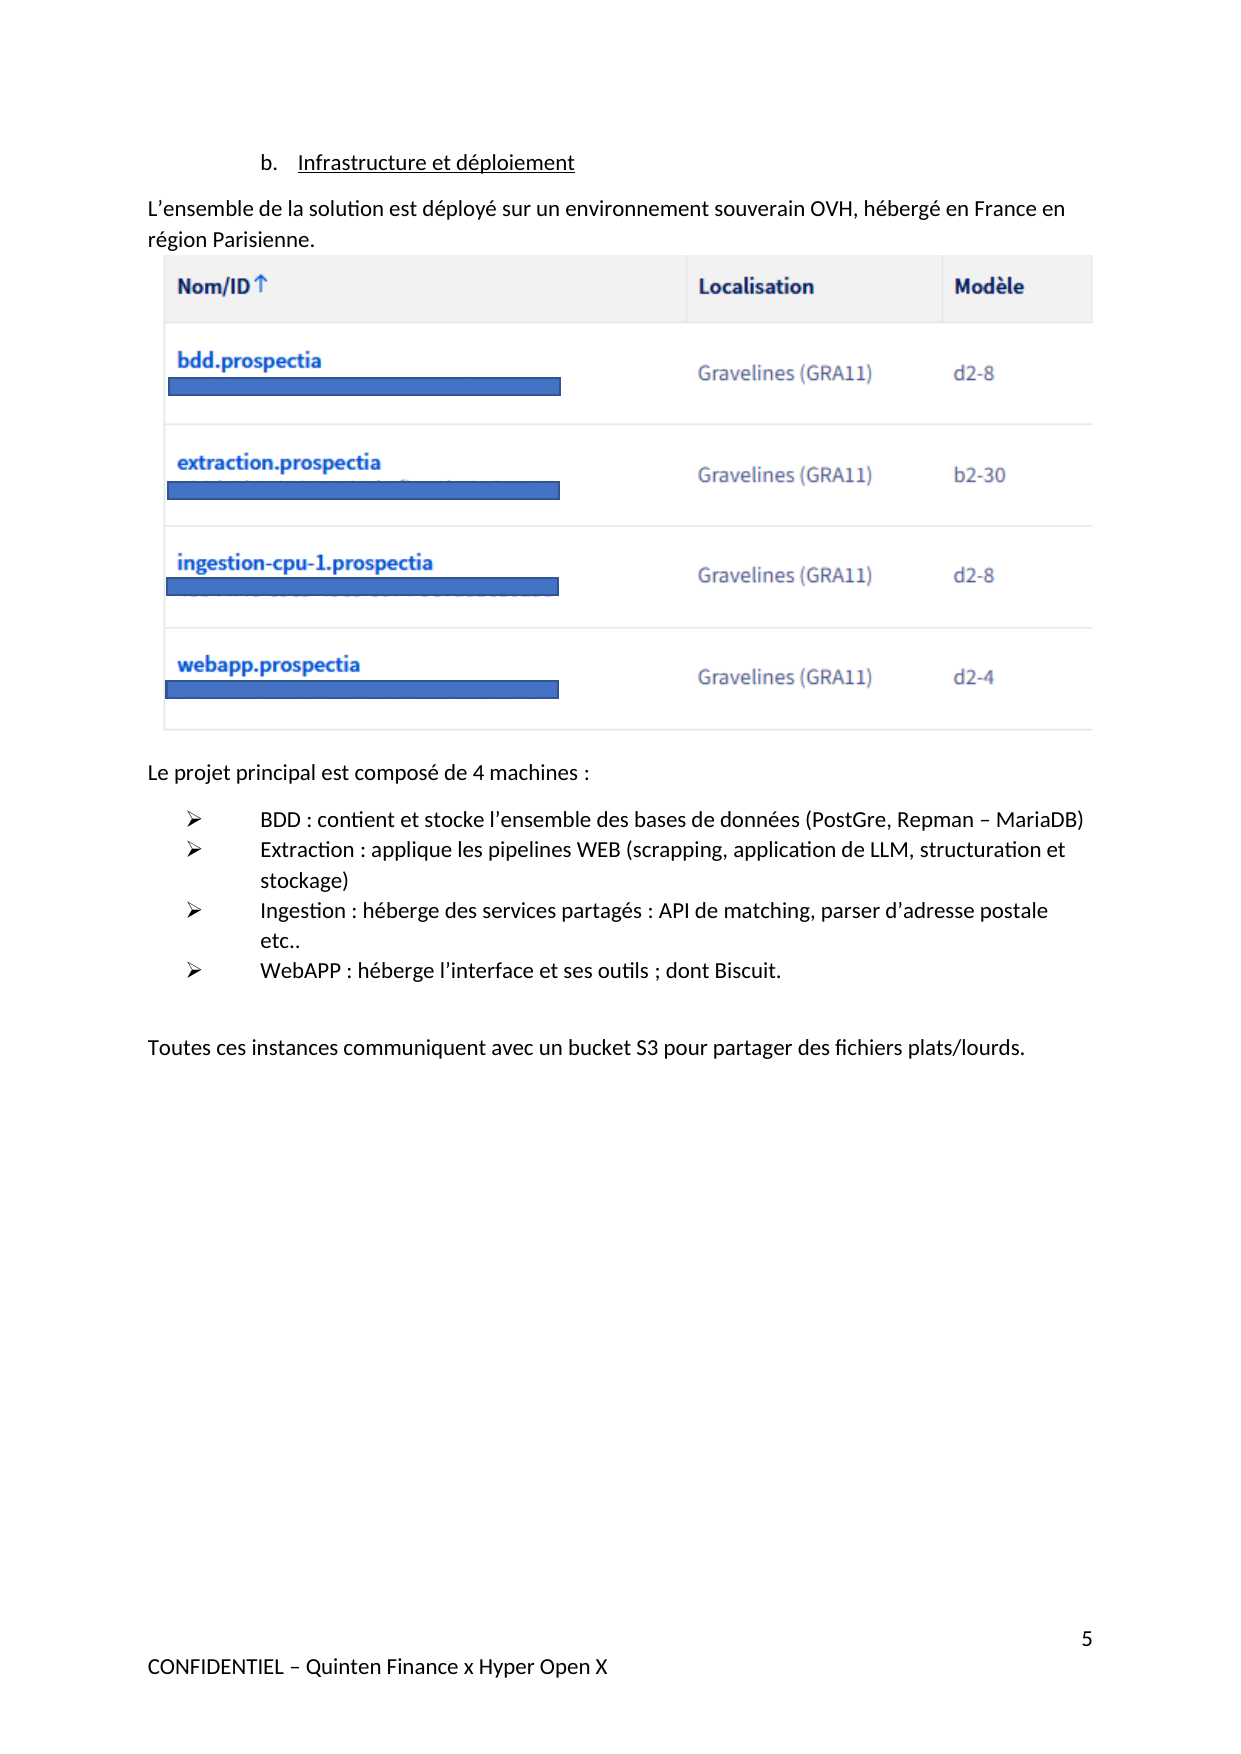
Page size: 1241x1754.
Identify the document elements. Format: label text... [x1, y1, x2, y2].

list Extraction : applique les pipelines WEB (scrapping, application de LLM, structuration et stockage) [185, 836, 1093, 894]
picture [147, 255, 1093, 740]
list Ingestion : héberge des services partagés : API de matching, parser d’adresse postale etc.. [185, 896, 1093, 954]
list BDD : contient et stocke l’ensemble des bases de données (PostGre, Repman – MariaDB) [185, 805, 1093, 833]
text Toutes ces instances communiquent avec un bucket S3 pour partager des fichiers plats/lourds. [148, 1033, 1093, 1062]
list Infrastructure et déploiement [260, 148, 1093, 176]
list WebAPP : héberge l’interface et ses outils ; dont Biscuit. [185, 956, 1093, 984]
text L’ensemble de la solution est déployé sur un environnement souverain OVH, hébergé en France en région Parisienne. [148, 194, 1093, 255]
text Le projet principal est composé de 4 machines : [148, 758, 1093, 787]
